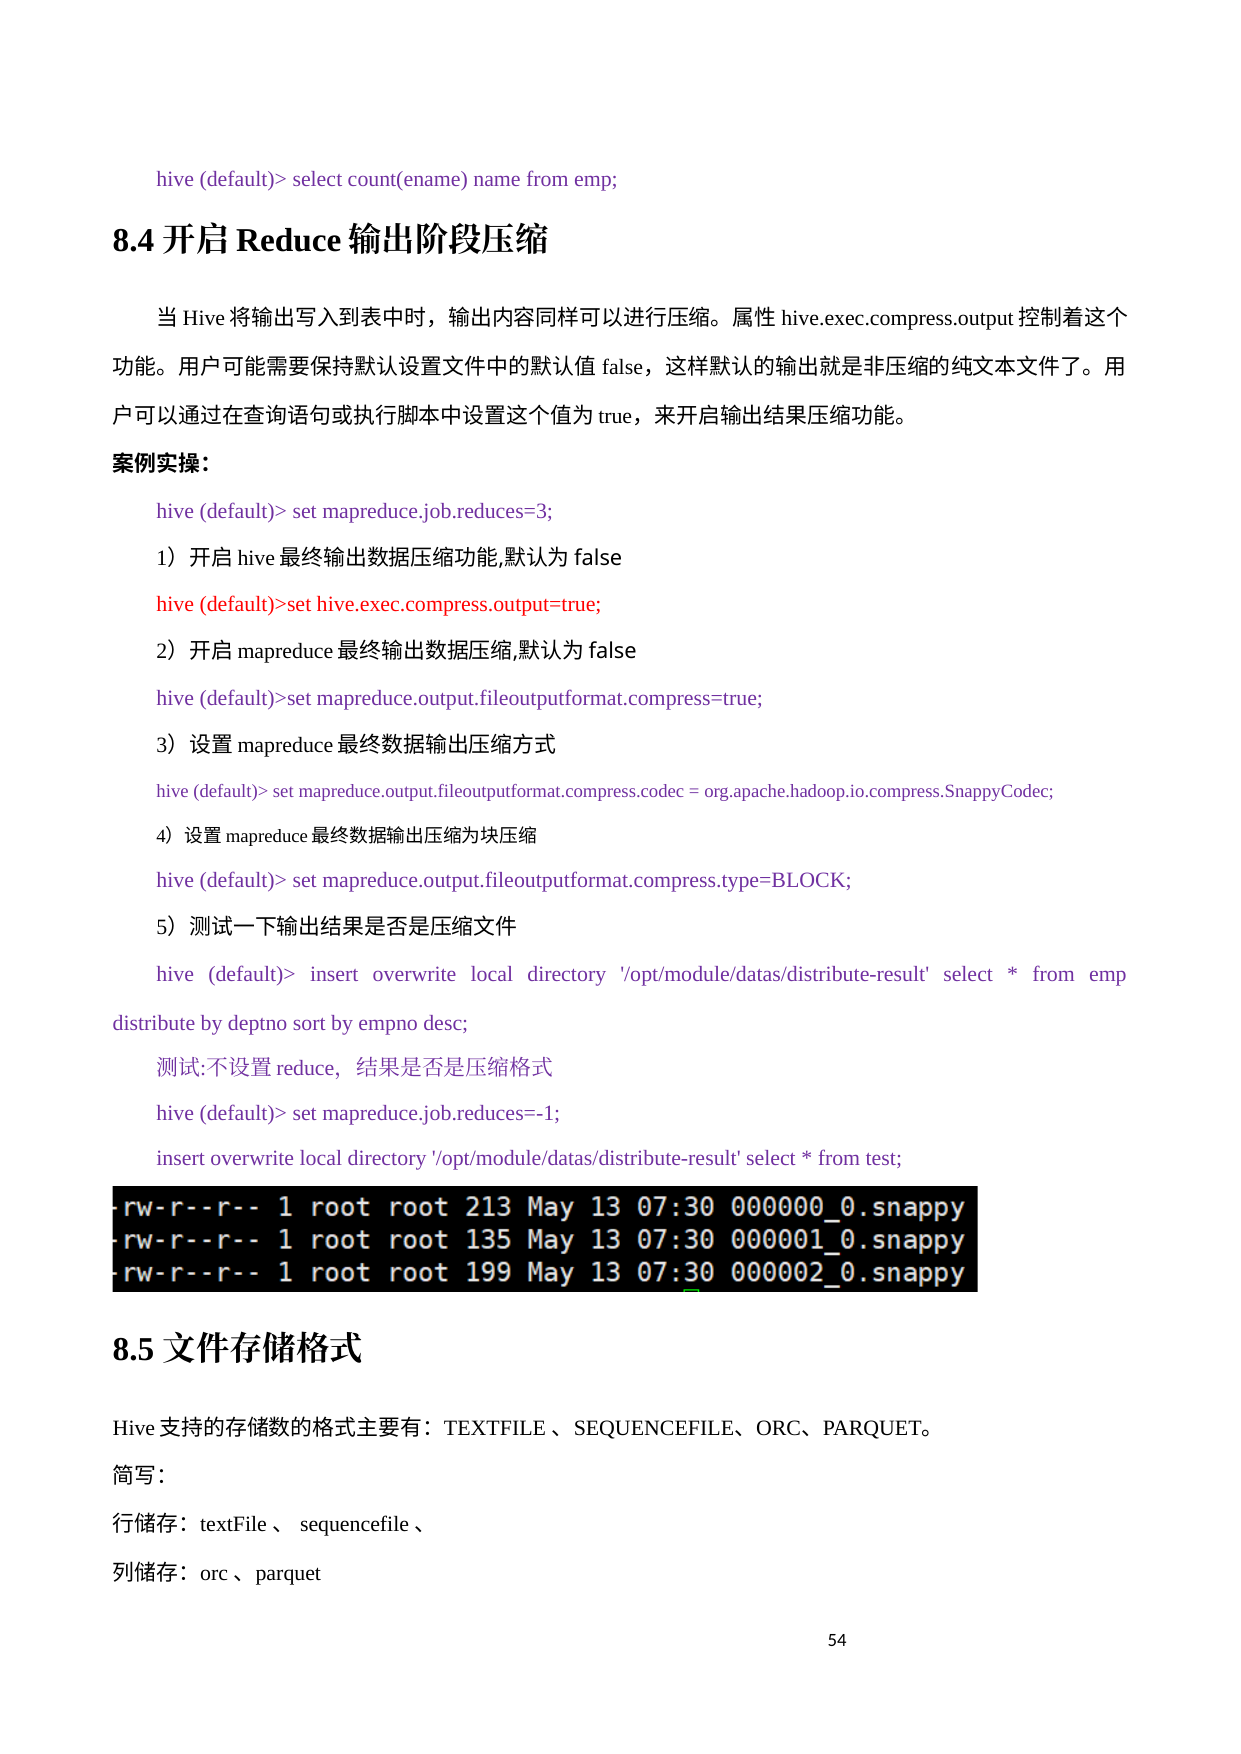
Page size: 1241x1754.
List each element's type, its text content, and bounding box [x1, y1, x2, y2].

text hive (default)> select count(ename) name from emp; [112, 162, 1128, 194]
text 5）测试一下输出结果是否是压缩文件 [112, 909, 1128, 941]
text 3）设置mapreduce最终数据输出压缩方式 [112, 726, 1128, 759]
text 4）设置mapreduce最终数据输出压缩为块压缩 [112, 818, 1128, 850]
text insert overwrite local directory '/opt/module/datas/distribute-result' select * from test; [112, 1141, 1128, 1174]
text 当Hive将输出写入到表中时，输出内容同样可以进行压缩。属性hive.exec.compress.output控制着这个功能。用户可能需要保持默认设置文件中的默认值false，这样默认的输出就是非压缩的纯文本文件了。用户可以通过在查询语句或执行脚本中设置这个值为true，来开启输出结果压缩功能。 [112, 300, 1128, 430]
subtitle 8.5 文件存储格式 [112, 1316, 1128, 1381]
text hive (default)> set mapreduce.output.fileoutputformat.compress.type=BLOCK; [112, 864, 1128, 896]
text 列储存：orc 、parquet [112, 1554, 1128, 1587]
text 测试:不设置reduce，结果是否是压缩格式 [112, 1051, 1128, 1083]
text hive (default)> insert overwrite local directory '/opt/module/datas/distribute-result' select * from emp distribute by deptno sort by empno desc; [112, 957, 1128, 1038]
text 2）开启mapreduce最终输出数据压缩,默认为false [112, 633, 1128, 665]
text hive (default)>set hive.exec.compress.output=true; [112, 588, 1128, 620]
text hive (default)> set mapreduce.job.reduces=3; [112, 494, 1128, 527]
subtitle 8.4 开启Reduce输出阶段压缩 [112, 207, 1128, 272]
text Hive支持的存储数的格式主要有：TEXTFILE 、SEQUENCEFILE、ORC、PARQUET。 [112, 1409, 1128, 1442]
text hive (default)>set mapreduce.output.fileoutputformat.compress=true; [112, 681, 1128, 713]
text 简写： [112, 1458, 1128, 1490]
text 1）开启hive最终输出数据压缩功能,默认为false [112, 539, 1128, 572]
text 案例实操： [112, 446, 1128, 478]
picture [112, 1186, 978, 1292]
text 行储存：textFile 、 sequencefile 、 [112, 1506, 1128, 1538]
text hive (default)> set mapreduce.output.fileoutputformat.compress.codec = org.apache.hadoop.io.compress.SnappyCodec; [112, 774, 1128, 807]
text hive (default)> set mapreduce.job.reduces=-1; [112, 1096, 1128, 1129]
